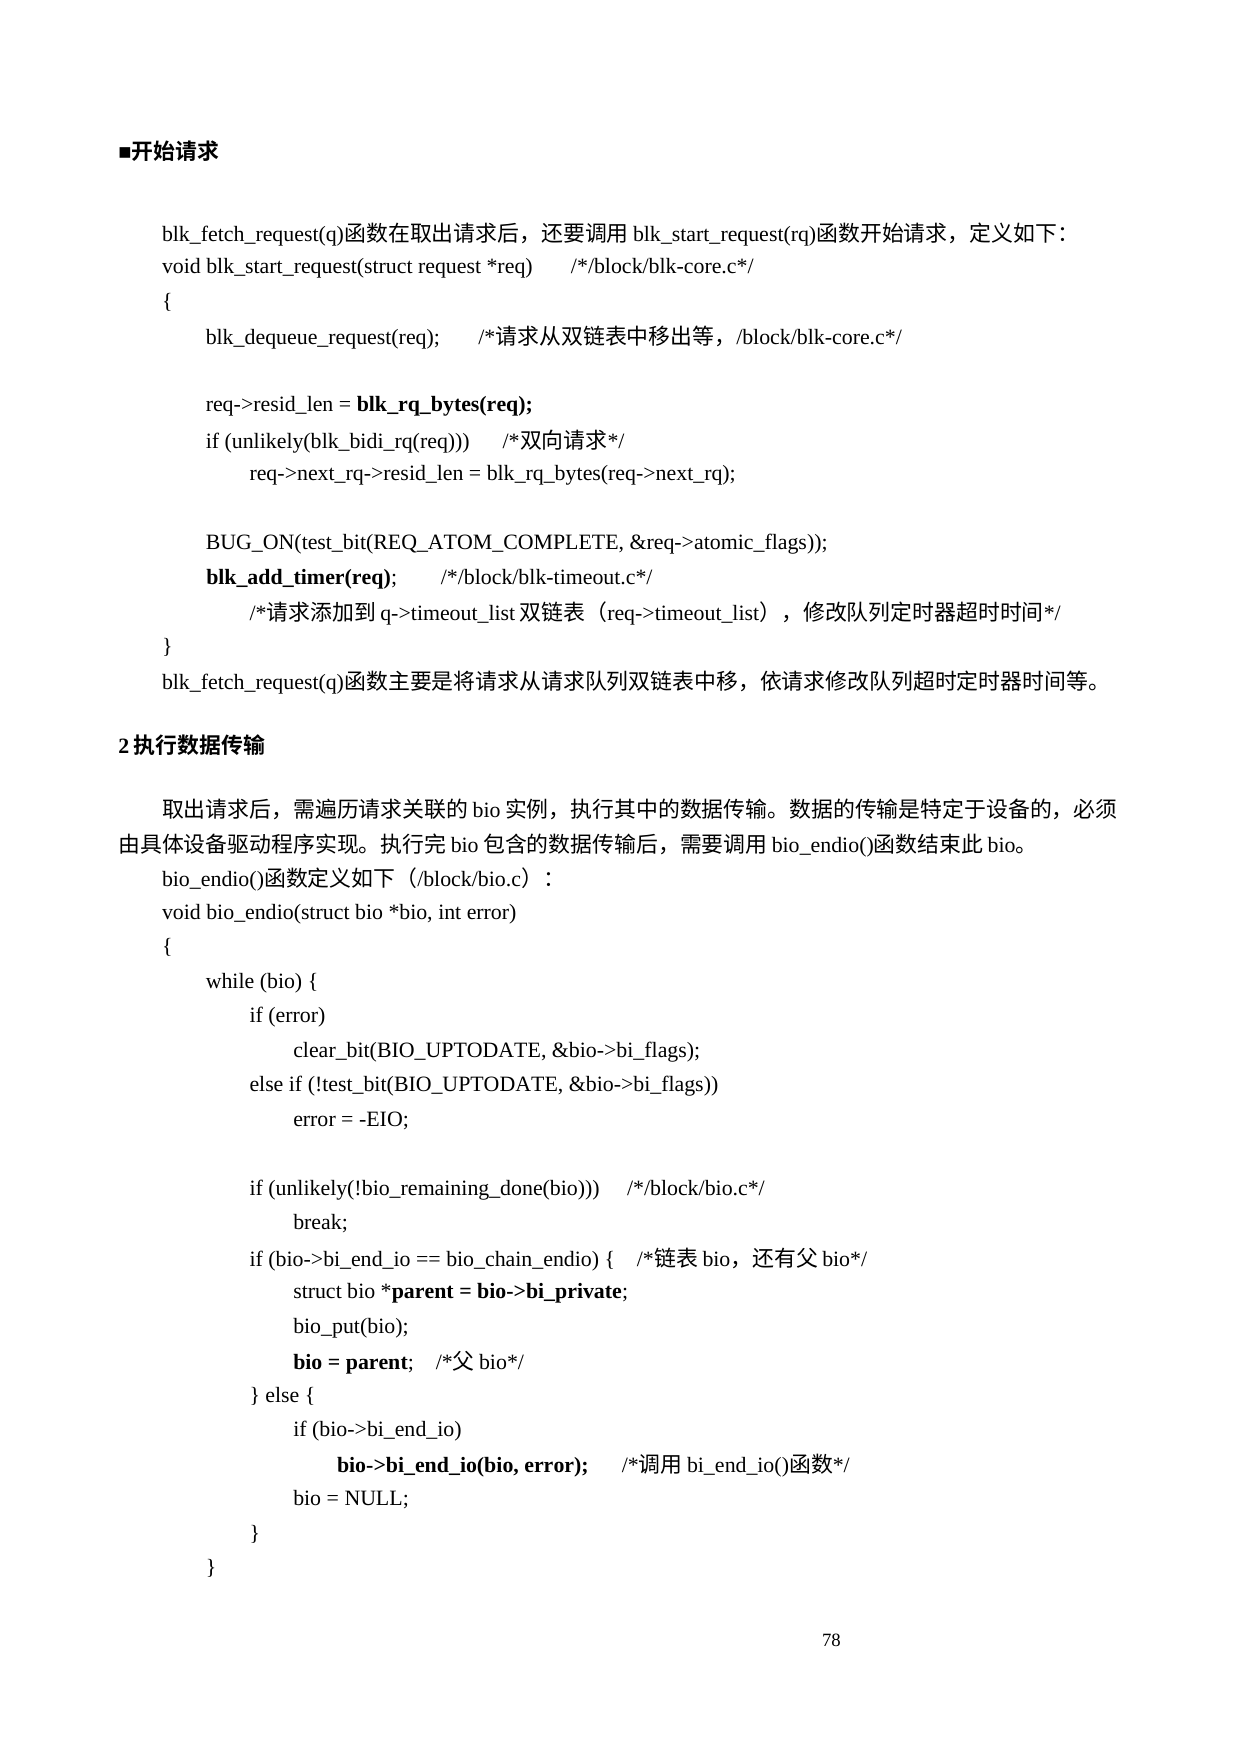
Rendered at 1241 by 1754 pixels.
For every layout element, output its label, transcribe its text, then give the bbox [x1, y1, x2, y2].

text if (error) [118, 998, 1122, 1032]
text clear_bit(BIO_UPTODATE, &bio->bi_flags); [118, 1032, 1122, 1067]
text req->resid_len = blk_rq_bytes(req); [118, 387, 1122, 421]
text blk_add_timer(req); /*/block/blk-timeout.c*/ [118, 559, 1122, 594]
text blk_dequeue_request(req); /*请求从双链表中移出等，/block/blk-core.c*/ [118, 318, 1122, 352]
text void bio_endio(struct bio *bio, int error) [118, 894, 1122, 929]
text if (unlikely(!bio_remaining_done(bio))) /*/block/bio.c*/ [118, 1170, 1122, 1205]
text bio_endio()函数定义如下（/block/bio.c）： [118, 860, 1122, 894]
text bio_put(bio); [118, 1308, 1122, 1343]
text } [118, 628, 1122, 663]
text if (bio->bi_end_io == bio_chain_endio) { /*链表bio，还有父bio*/ [118, 1239, 1122, 1274]
text blk_fetch_request(q)函数在取出请求后，还要调用blk_start_request(rq)函数开始请求，定义如下： [118, 214, 1122, 249]
text { [118, 283, 1122, 318]
text 取出请求后，需遍历请求关联的bio实例，执行其中的数据传输。数据的传输是特定于设备的，必须由具体设备驱动程序实现。执行完bio包含的数据传输后，需要调用bio_endio()函数结束此bio。 [118, 791, 1122, 860]
text } [118, 1549, 1122, 1584]
text } [118, 1515, 1122, 1549]
text blk_fetch_request(q)函数主要是将请求从请求队列双链表中移，依请求修改队列超时定时器时间等。 [118, 663, 1122, 697]
text if (unlikely(blk_bidi_rq(req))) /*双向请求*/ [118, 421, 1122, 456]
text bio->bi_end_io(bio, error); /*调用bi_end_io()函数*/ [118, 1446, 1122, 1481]
text bio = parent; /*父bio*/ [118, 1343, 1122, 1377]
text { [118, 929, 1122, 963]
text bio = NULL; [118, 1481, 1122, 1515]
text else if (!test_bit(BIO_UPTODATE, &bio->bi_flags)) [118, 1067, 1122, 1101]
text /*请求添加到q->timeout_list双链表（req->timeout_list），修改队列定时器超时时间*/ [118, 594, 1122, 628]
text error = -EIO; [118, 1101, 1122, 1136]
text if (bio->bi_end_io) [118, 1412, 1122, 1446]
text while (bio) { [118, 963, 1122, 998]
subtitle 2执行数据传输 [118, 726, 1122, 761]
text break; [118, 1205, 1122, 1239]
text struct bio *parent = bio->bi_private; [118, 1274, 1122, 1308]
text void blk_start_request(struct request *req) /*/block/blk-core.c*/ [118, 249, 1122, 283]
text } else { [118, 1377, 1122, 1412]
text BUG_ON(test_bit(REQ_ATOM_COMPLETE, &req->atomic_flags)); [118, 525, 1122, 559]
subtitle ■开始请求 [118, 132, 1122, 167]
text req->next_rq->resid_len = blk_rq_bytes(req->next_rq); [118, 456, 1122, 490]
